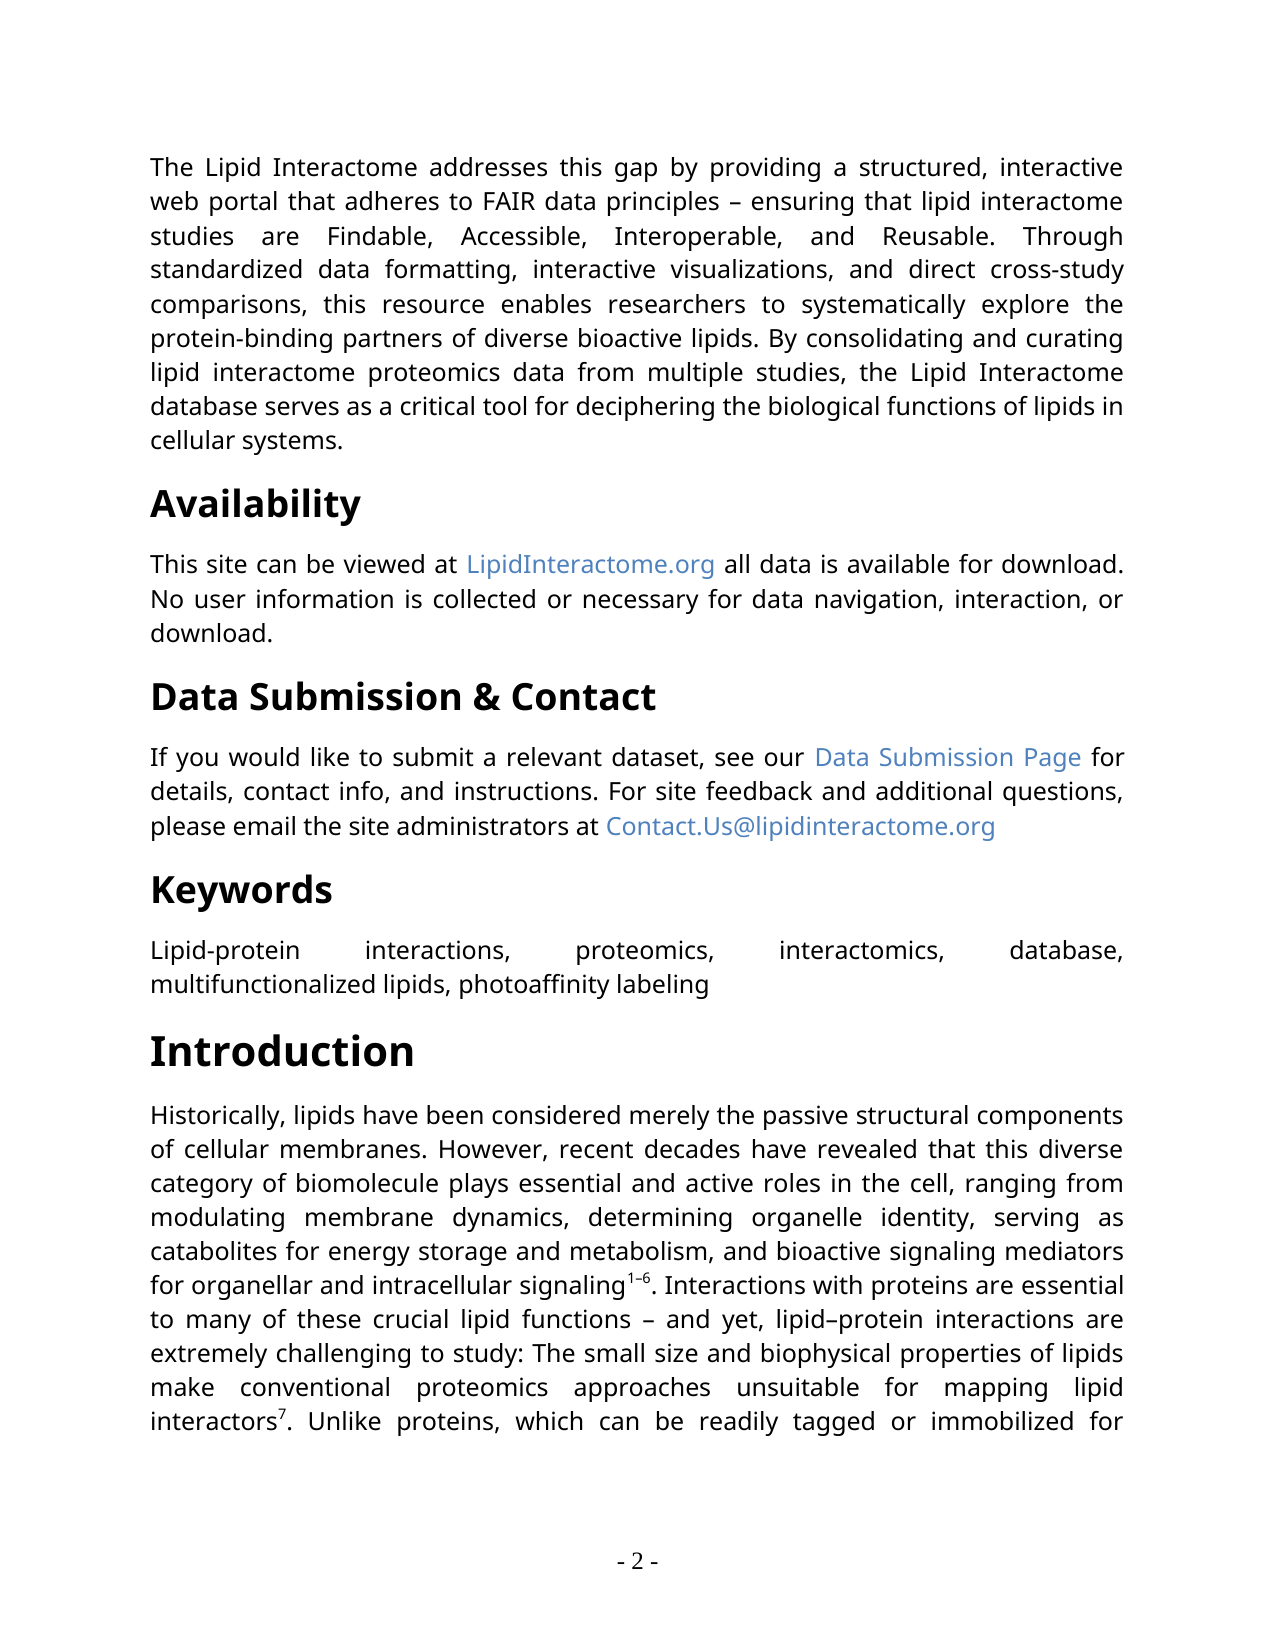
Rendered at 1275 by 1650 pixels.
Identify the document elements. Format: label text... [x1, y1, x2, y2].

subtitle Availability [150, 477, 1125, 528]
subtitle Data Submission & Contact [150, 670, 1125, 721]
text The Lipid Interactome addresses this gap by providing a structured, interactive web portal that adheres to FAIR data principles – ensuring that lipid interactome studies are Findable, Accessible, Interoperable, and Reusable. Through standardized data formatting, interactive visualizations, and direct cross-study comparisons, this resource enables researchers to systematically explore the protein-binding partners of diverse bioactive lipids. By consolidating and curating lipid interactome proteomics data from multiple studies, the Lipid Interactome database serves as a critical tool for deciphering the biological functions of lipids in cellular systems. [150, 150, 1125, 457]
subtitle Keywords [150, 863, 1125, 914]
text This site can be viewed at LipidInteractome.org all data is available for download. No user information is collected or necessary for data navigation, interaction, or download. [150, 547, 1125, 649]
text If you would like to submit a relevant dataset, see our Data Submission Page for details, contact info, and instructions. For site feedback and additional questions, please email the site administrators at Contact.Us@lipidinteractome.org [150, 740, 1125, 842]
text Lipid-protein interactions, proteomics, interactomics, database, multifunctionalized lipids, photoaffinity labeling [150, 933, 1125, 1001]
subtitle Introduction [150, 1022, 1125, 1078]
